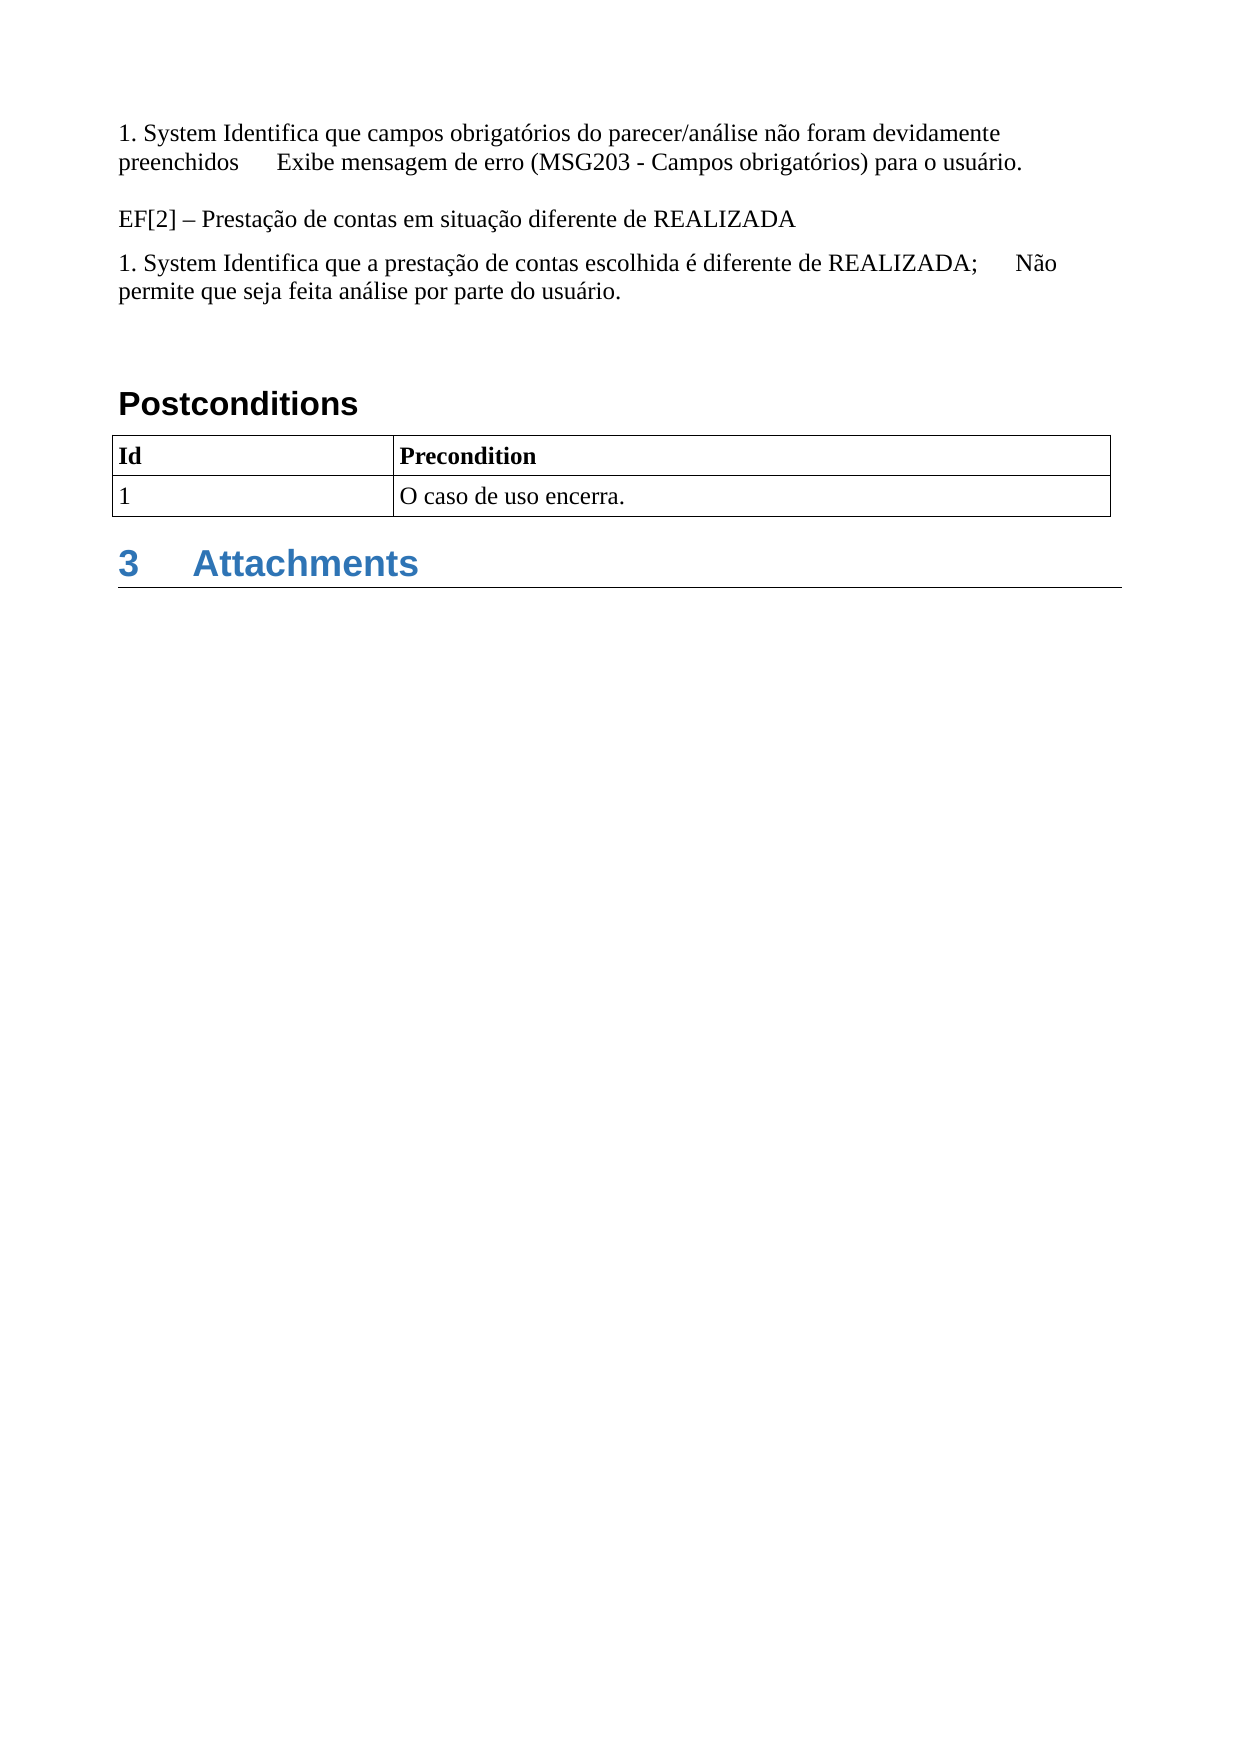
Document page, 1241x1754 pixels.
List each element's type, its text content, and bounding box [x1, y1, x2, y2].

subtitle Attachments [118, 541, 1122, 587]
table_cell 1 [113, 476, 393, 516]
subtitle Postconditions [118, 383, 1122, 422]
table_header Id [113, 436, 393, 475]
text EF[2] – Prestação de contas em situação diferente de REALIZADA [118, 204, 1122, 233]
table_cell O caso de uso encerra. [394, 476, 1110, 516]
text 1. System Identifica que a prestação de contas escolhida é diferente de REALIZADA; Não permite que seja feita análise por parte do usuário. [118, 248, 1122, 305]
table_header Precondition [394, 436, 1110, 475]
